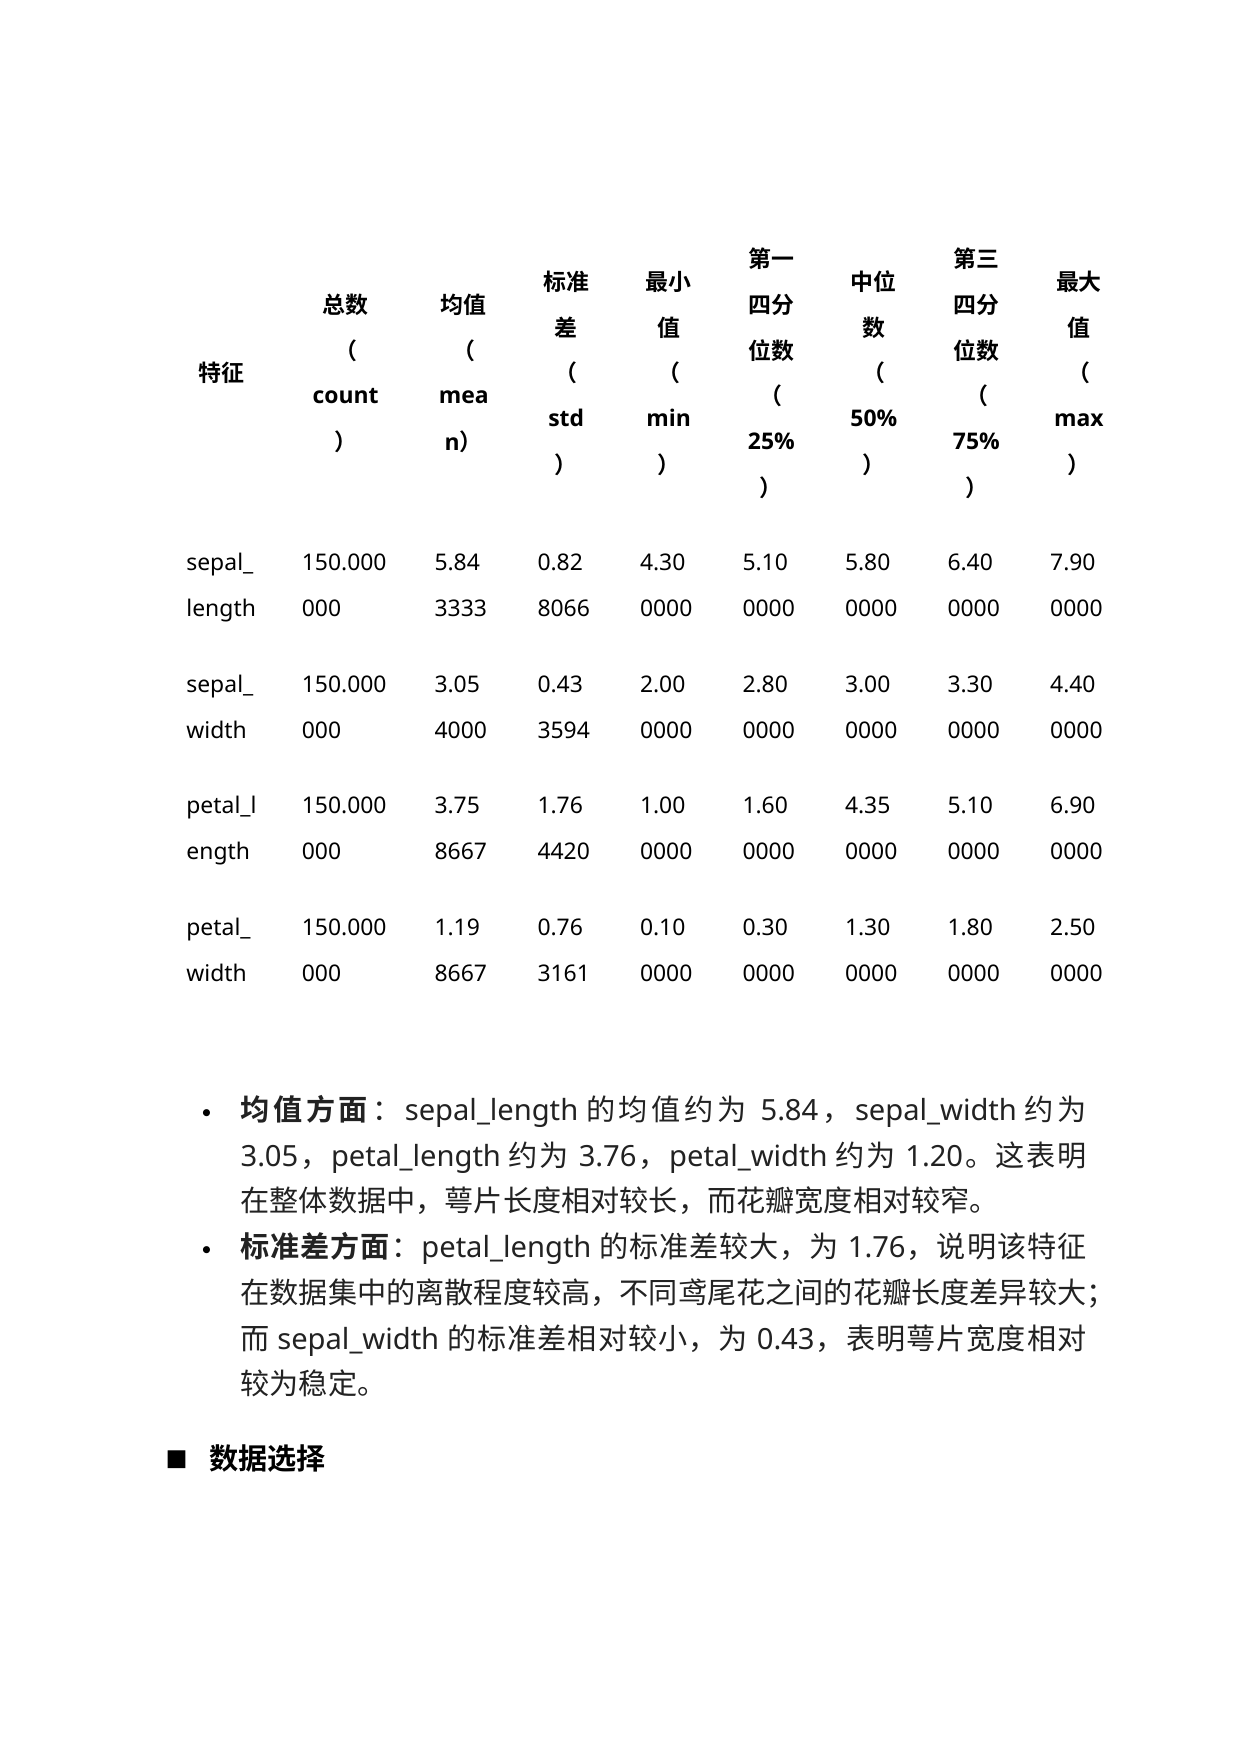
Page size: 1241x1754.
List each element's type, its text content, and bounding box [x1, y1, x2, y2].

table_cell 1.300000 [822, 889, 925, 1010]
table_cell 5.100000 [720, 524, 822, 646]
table_cell 0.100000 [617, 889, 720, 1010]
table_cell 5.800000 [822, 524, 925, 646]
table_cell 150.000000 [279, 889, 412, 1010]
table_cell 150.000000 [279, 524, 412, 646]
table_cell sepal_length [164, 524, 279, 646]
table_cell 1.764420 [515, 767, 617, 888]
table_cell 2.500000 [1028, 889, 1130, 1010]
table_cell 1.198667 [412, 889, 515, 1010]
table_header 第三四分位数（75%） [925, 220, 1027, 524]
table_header 特征 [164, 220, 279, 524]
table_header 标准差（std） [515, 220, 617, 524]
table_cell sepal_width [164, 646, 279, 767]
list 均值方面：sepal_length 的均值约为 5.84，sepal_width 约为 3.05，petal_length 约为 3.76，petal_width 约为 1.20。这表明在整体数据中，萼片长度相对较长，而花瓣宽度相对较窄。 [203, 1085, 1087, 1222]
table_cell 4.400000 [1028, 646, 1130, 767]
table_cell 6.400000 [925, 524, 1027, 646]
table_header 第一四分位数（25%） [720, 220, 822, 524]
table_cell 4.300000 [617, 524, 720, 646]
table_cell 2.800000 [720, 646, 822, 767]
table_cell 7.900000 [1028, 524, 1130, 646]
table_cell 0.300000 [720, 889, 822, 1010]
table_cell 0.828066 [515, 524, 617, 646]
table_cell 5.100000 [925, 767, 1027, 888]
table_header 总数（count） [279, 220, 412, 524]
table_cell 150.000000 [279, 646, 412, 767]
table_cell 1.000000 [617, 767, 720, 888]
table_cell 6.900000 [1028, 767, 1130, 888]
table_cell 0.763161 [515, 889, 617, 1010]
table_cell 4.350000 [822, 767, 925, 888]
table_cell 3.054000 [412, 646, 515, 767]
table_header 最小值（min） [617, 220, 720, 524]
table_header 最大值（max） [1028, 220, 1130, 524]
table_header 均值（mean） [412, 220, 515, 524]
table_cell 3.300000 [925, 646, 1027, 767]
table_header 中位数（50%） [822, 220, 925, 524]
table_cell 5.843333 [412, 524, 515, 646]
table_cell petal_width [164, 889, 279, 1010]
table_cell 150.000000 [279, 767, 412, 888]
table_cell 3.000000 [822, 646, 925, 767]
subtitle 数据选择 [165, 1434, 1087, 1480]
table_cell petal_length [164, 767, 279, 888]
table_cell 3.758667 [412, 767, 515, 888]
table_cell 2.000000 [617, 646, 720, 767]
table_cell 1.800000 [925, 889, 1027, 1010]
table_cell 0.433594 [515, 646, 617, 767]
table_cell 1.600000 [720, 767, 822, 888]
list 标准差方面：petal_length 的标准差较大，为 1.76，说明该特征在数据集中的离散程度较高，不同鸢尾花之间的花瓣长度差异较大；而 sepal_width 的标准差相对较小，为 0.43，表明萼片宽度相对较为稳定。 [203, 1222, 1087, 1405]
